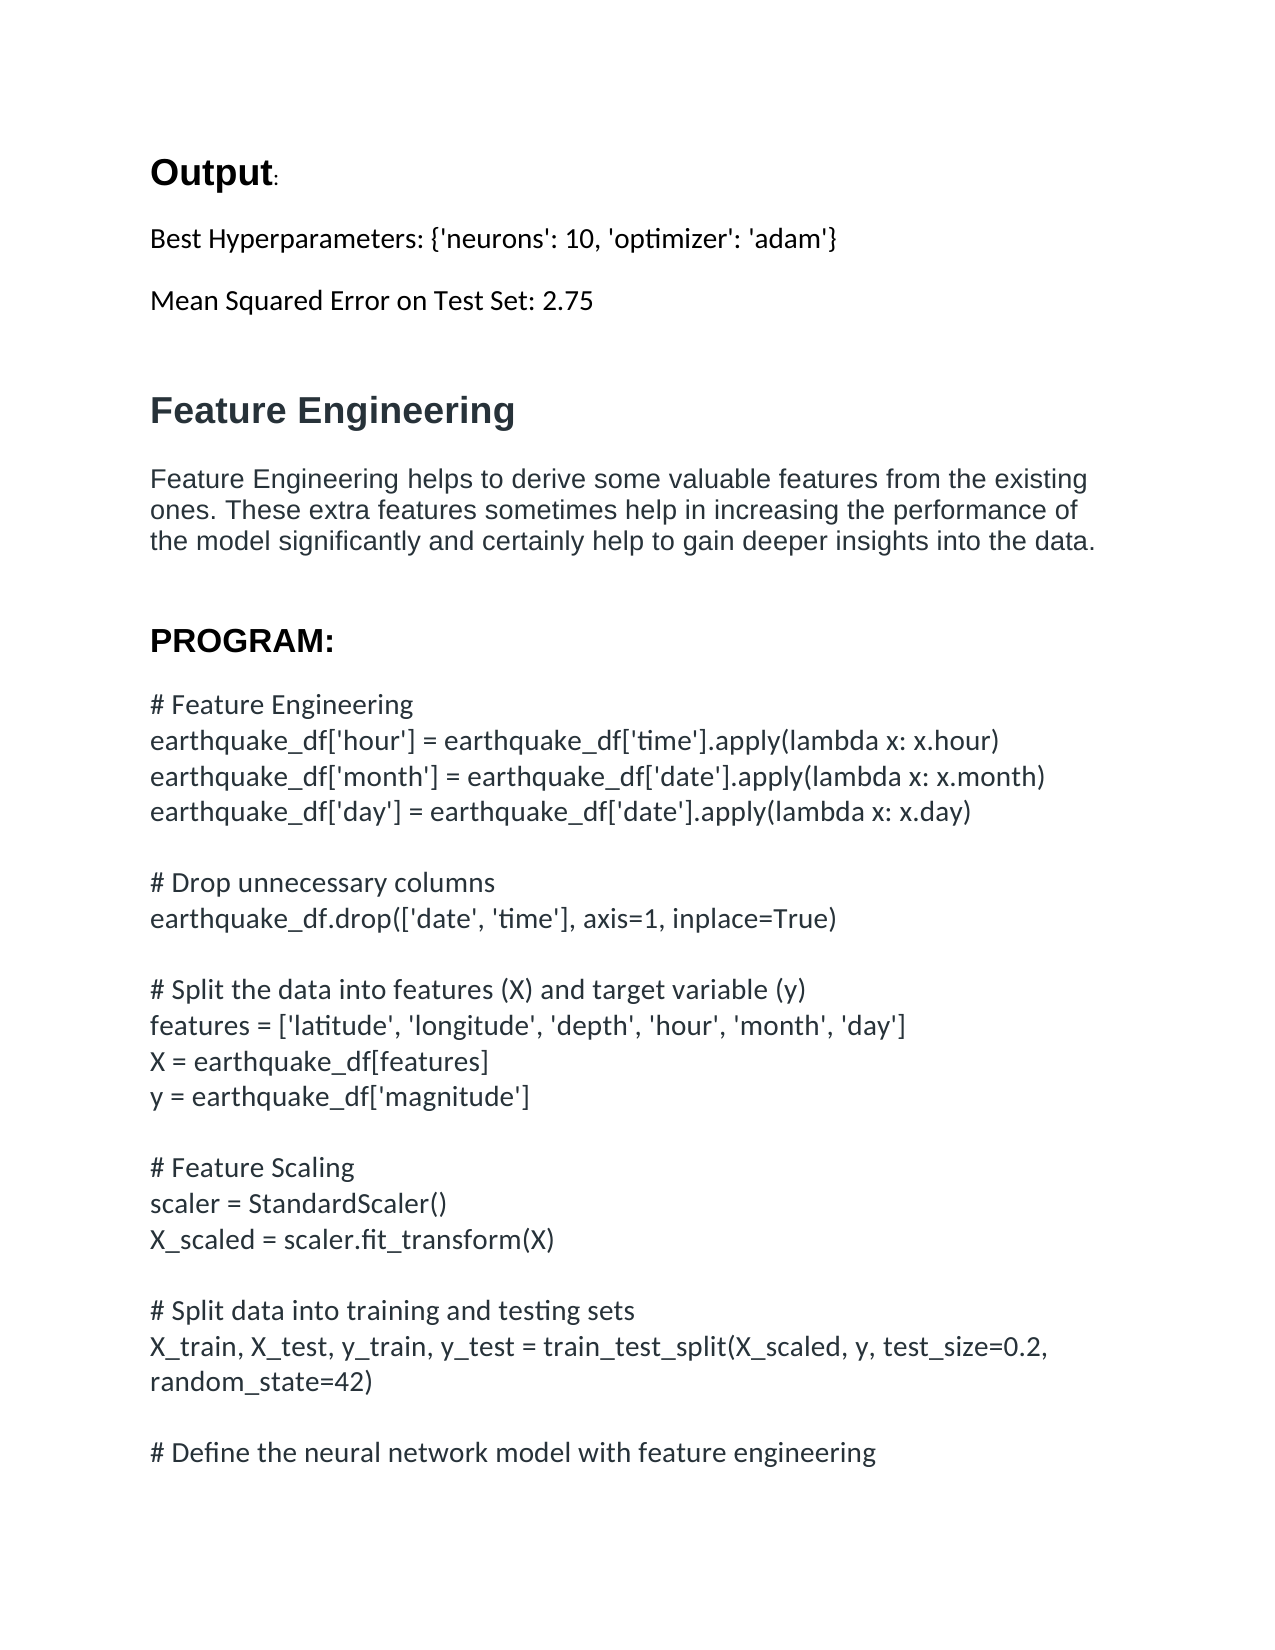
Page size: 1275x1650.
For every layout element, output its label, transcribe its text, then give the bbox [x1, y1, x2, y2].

text Output: [150, 150, 1125, 193]
text Mean Squared Error on Test Set: 2.75 [150, 282, 1125, 318]
text Feature Engineering helps to derive some valuable features from the existing ones. These extra features sometimes help in increasing the performance of the model significantly and certainly help to gain deeper insights into the data. [150, 463, 1125, 556]
text Best Hyperparameters: {'neurons': 10, 'optimizer': 'adam'} [150, 220, 1125, 256]
text earthquake_df['day'] = earthquake_df['date'].apply(lambda x: x.day) [150, 793, 1125, 829]
text PROGRAM: [150, 621, 1125, 660]
text earthquake_df.drop(['date', 'time'], axis=1, inplace=True) [150, 900, 1125, 936]
text X = earthquake_df[features] [150, 1043, 1125, 1078]
text Feature Engineering [150, 388, 1125, 431]
text # Define the neural network model with feature engineering [150, 1434, 1125, 1470]
text # Feature Scaling [150, 1149, 1125, 1185]
text earthquake_df['hour'] = earthquake_df['time'].apply(lambda x: x.hour) [150, 722, 1125, 758]
text # Feature Engineering [150, 686, 1125, 722]
text earthquake_df['month'] = earthquake_df['date'].apply(lambda x: x.month) [150, 758, 1125, 793]
text features = ['latitude', 'longitude', 'depth', 'hour', 'month', 'day'] [150, 1007, 1125, 1043]
text # Drop unnecessary columns [150, 864, 1125, 900]
text y = earthquake_df['magnitude'] [150, 1078, 1125, 1114]
text # Split data into training and testing sets [150, 1292, 1125, 1328]
text X_train, X_test, y_train, y_test = train_test_split(X_scaled, y, test_size=0.2, random_state=42) [150, 1328, 1125, 1399]
text X_scaled = scaler.fit_transform(X) [150, 1221, 1125, 1256]
text scaler = StandardScaler() [150, 1185, 1125, 1221]
text # Split the data into features (X) and target variable (y) [150, 971, 1125, 1007]
